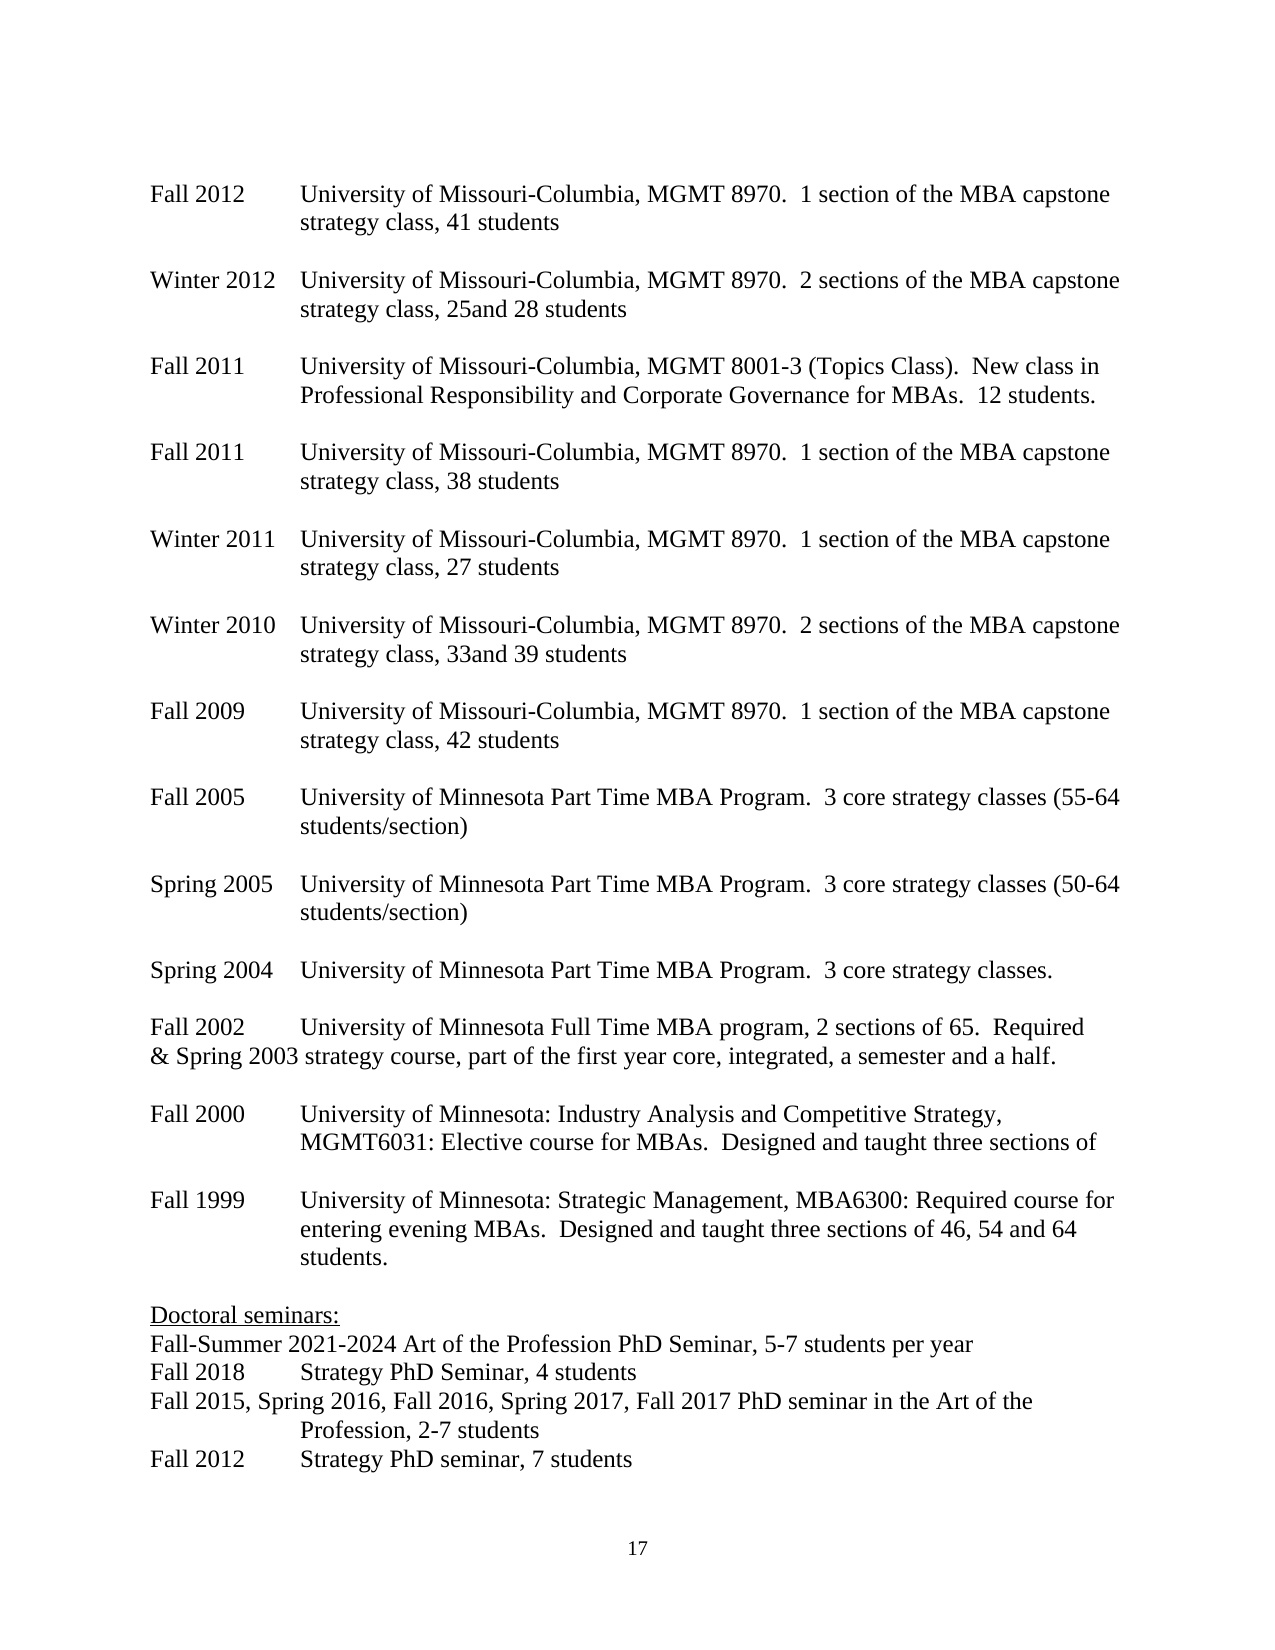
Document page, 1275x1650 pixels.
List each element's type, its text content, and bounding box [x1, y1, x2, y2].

text Spring 2005 University of Minnesota Part Time MBA Program. 3 core strategy classes (50-64 students/section) [150, 869, 1125, 926]
text Doctoral seminars: [150, 1300, 1125, 1329]
text Fall 2012 University of Missouri-Columbia, MGMT 8970. 1 section of the MBA capstone strategy class, 41 students [150, 179, 1125, 236]
text Fall 2012 Strategy PhD seminar, 7 students [150, 1444, 1125, 1472]
text & Spring 2003 strategy course, part of the first year core, integrated, a semester and a half. [150, 1041, 1125, 1070]
text Fall-Summer 2021-2024 Art of the Profession PhD Seminar, 5-7 students per year [150, 1329, 1125, 1357]
text Fall 2009 University of Missouri-Columbia, MGMT 8970. 1 section of the MBA capstone strategy class, 42 students [150, 696, 1125, 754]
text Winter 2010 University of Missouri-Columbia, MGMT 8970. 2 sections of the MBA capstone strategy class, 33and 39 students [150, 610, 1125, 667]
text Fall 2002 University of Minnesota Full Time MBA program, 2 sections of 65. Required [150, 1012, 1125, 1041]
text Fall 2000 University of Minnesota: Industry Analysis and Competitive Strategy, MGMT6031: Elective course for MBAs. Designed and taught three sections of [150, 1099, 1125, 1156]
text Winter 2011 University of Missouri-Columbia, MGMT 8970. 1 section of the MBA capstone strategy class, 27 students [150, 524, 1125, 581]
text Fall 2011 University of Missouri-Columbia, MGMT 8001-3 (Topics Class). New class in Professional Responsibility and Corporate Governance for MBAs. 12 students. [150, 351, 1125, 409]
text Fall 2015, Spring 2016, Fall 2016, Spring 2017, Fall 2017 PhD seminar in the Art of the Profession, 2-7 students [150, 1386, 1125, 1444]
text Spring 2004 University of Minnesota Part Time MBA Program. 3 core strategy classes. [150, 955, 1125, 984]
text Fall 2018 Strategy PhD Seminar, 4 students [150, 1357, 1125, 1386]
text Fall 2005 University of Minnesota Part Time MBA Program. 3 core strategy classes (55-64 students/section) [150, 782, 1125, 840]
text Fall 1999 University of Minnesota: Strategic Management, MBA6300: Required course for entering evening MBAs. Designed and taught three sections of 46, 54 and 64 students. [150, 1185, 1125, 1271]
text Fall 2011 University of Missouri-Columbia, MGMT 8970. 1 section of the MBA capstone strategy class, 38 students [150, 437, 1125, 495]
text Winter 2012 University of Missouri-Columbia, MGMT 8970. 2 sections of the MBA capstone strategy class, 25and 28 students [150, 265, 1125, 322]
